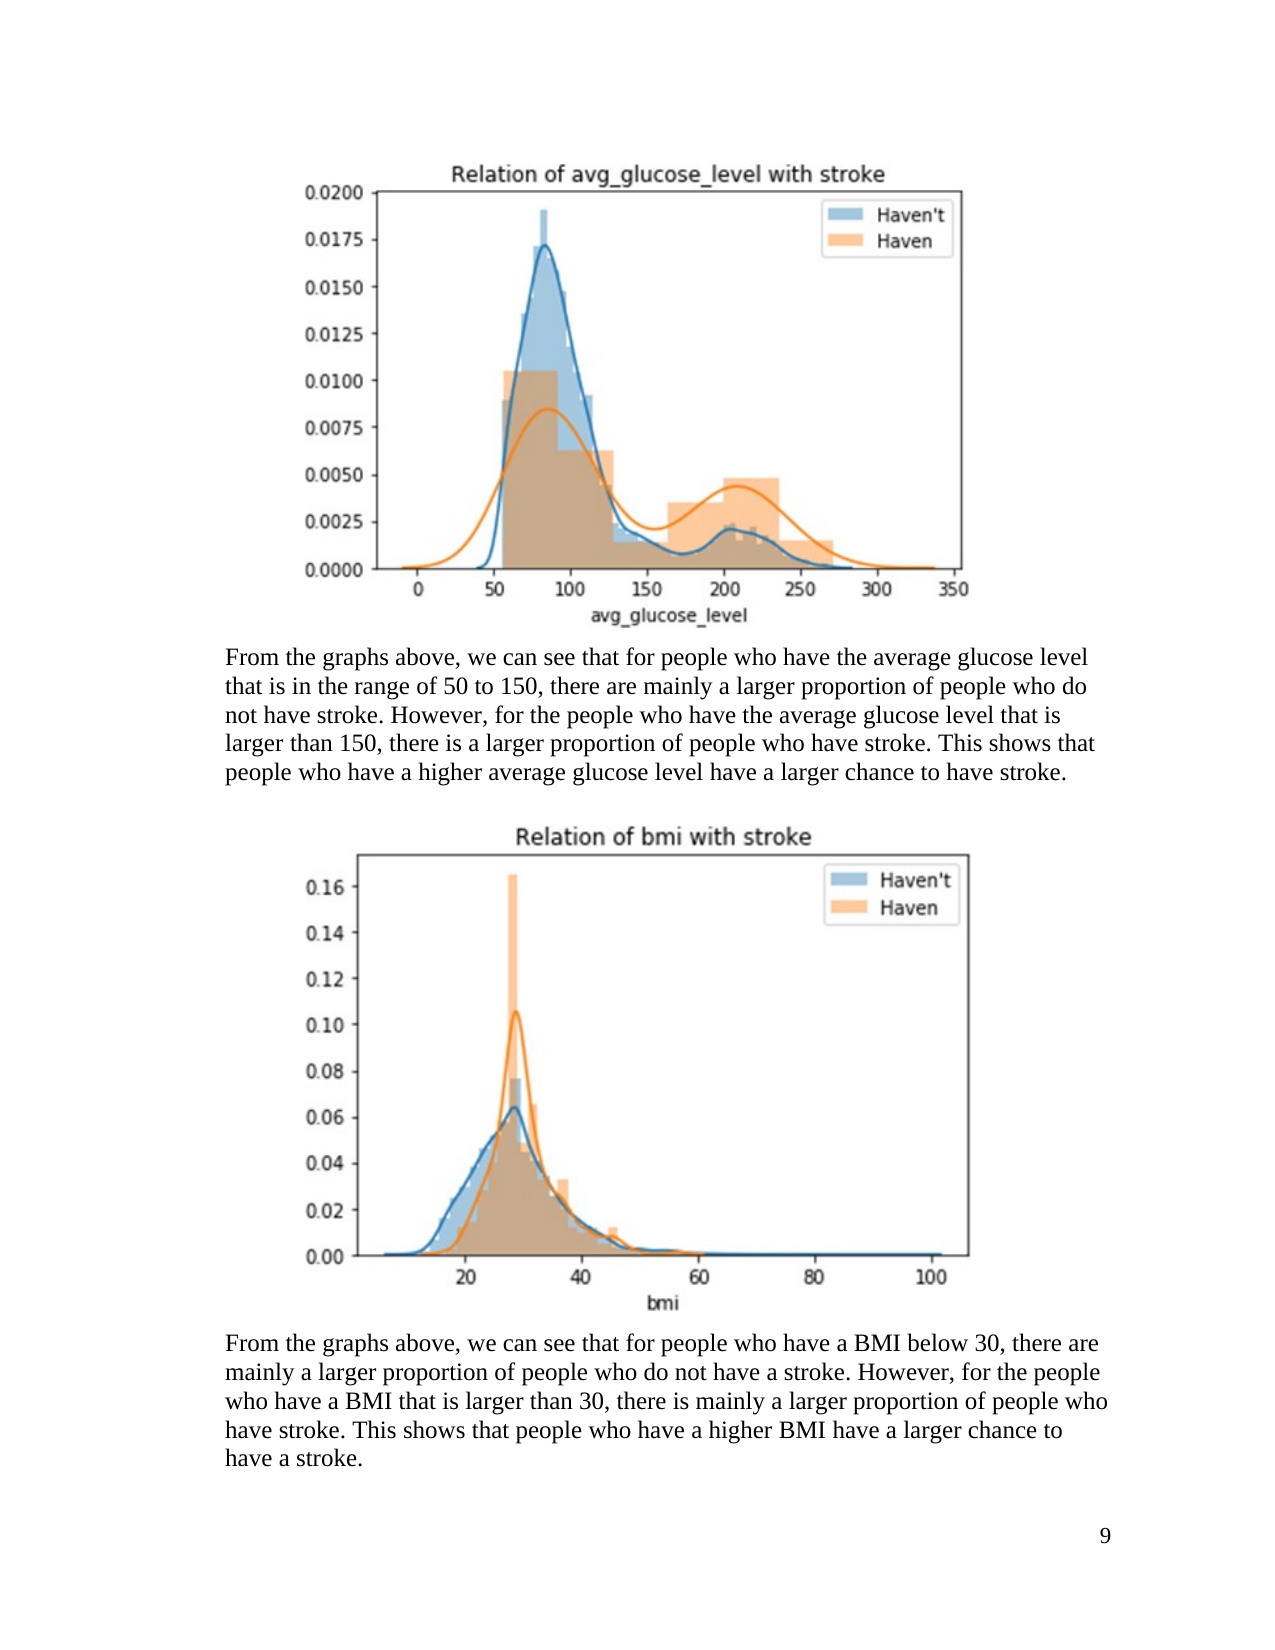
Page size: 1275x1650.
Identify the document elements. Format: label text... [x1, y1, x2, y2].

picture [304, 163, 969, 628]
picture [305, 825, 971, 1311]
text From the graphs above, we can see that for people who have the average glucose level that is in the range of 50 to 150, there are mainly a larger proportion of people who do not have stroke. However, for the people who have the average glucose level that is larger than 150, there is a larger proportion of people who have stroke. This shows that people who have a higher average glucose level have a larger chance to have stroke. [225, 642, 1124, 786]
